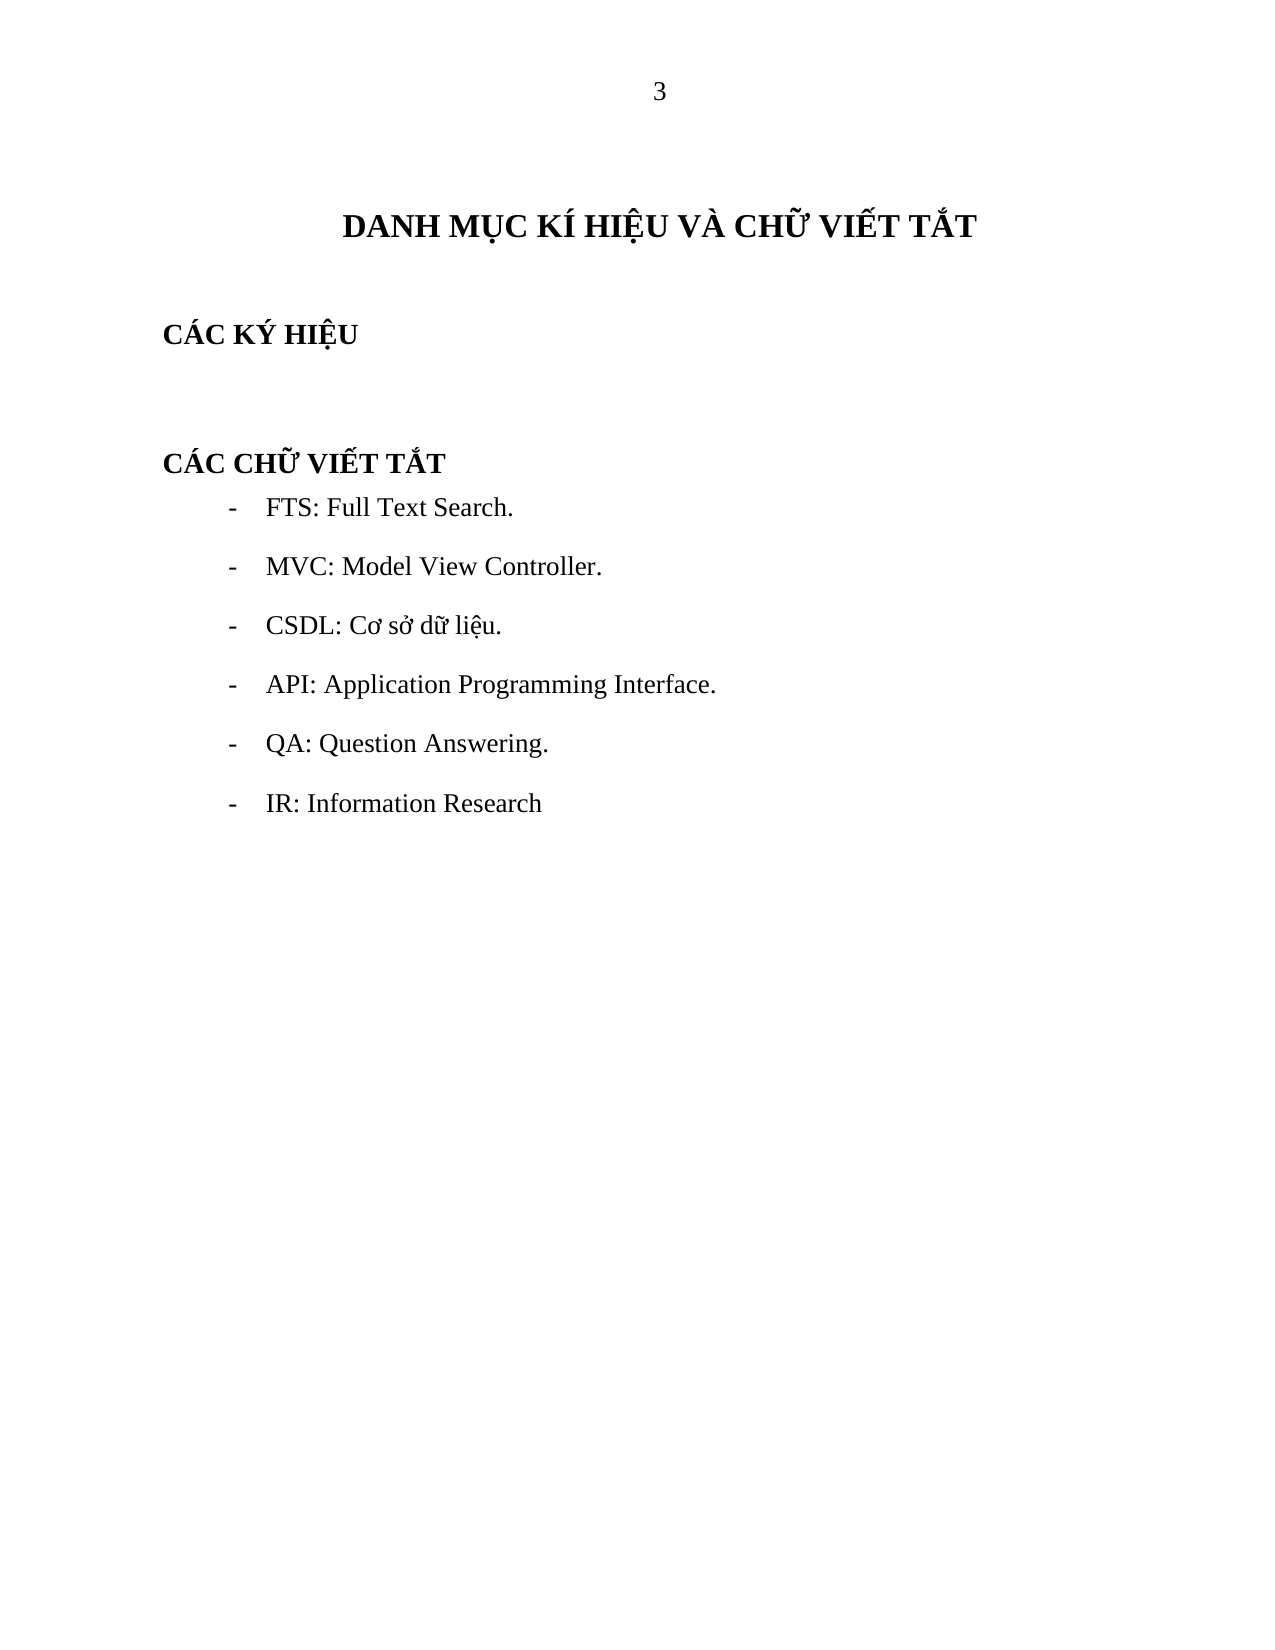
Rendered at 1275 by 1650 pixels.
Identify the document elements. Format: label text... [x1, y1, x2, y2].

text CÁC CHỮ VIẾT TẮT [162, 446, 1157, 479]
list FTS: Full Text Search. [228, 491, 1157, 522]
list QA: Question Answering. [228, 727, 1157, 759]
text CÁC KÝ HIỆU [162, 317, 1157, 351]
list MVC: Model View Controller. [228, 550, 1157, 581]
list API: Application Programming Interface. [228, 668, 1157, 699]
text DANH MỤC KÍ HIỆU VÀ CHỮ VIẾT TẮT [162, 207, 1157, 245]
list CSDL: Cơ sở dữ liệu. [228, 609, 1157, 640]
list IR: Information Research [228, 787, 1157, 818]
